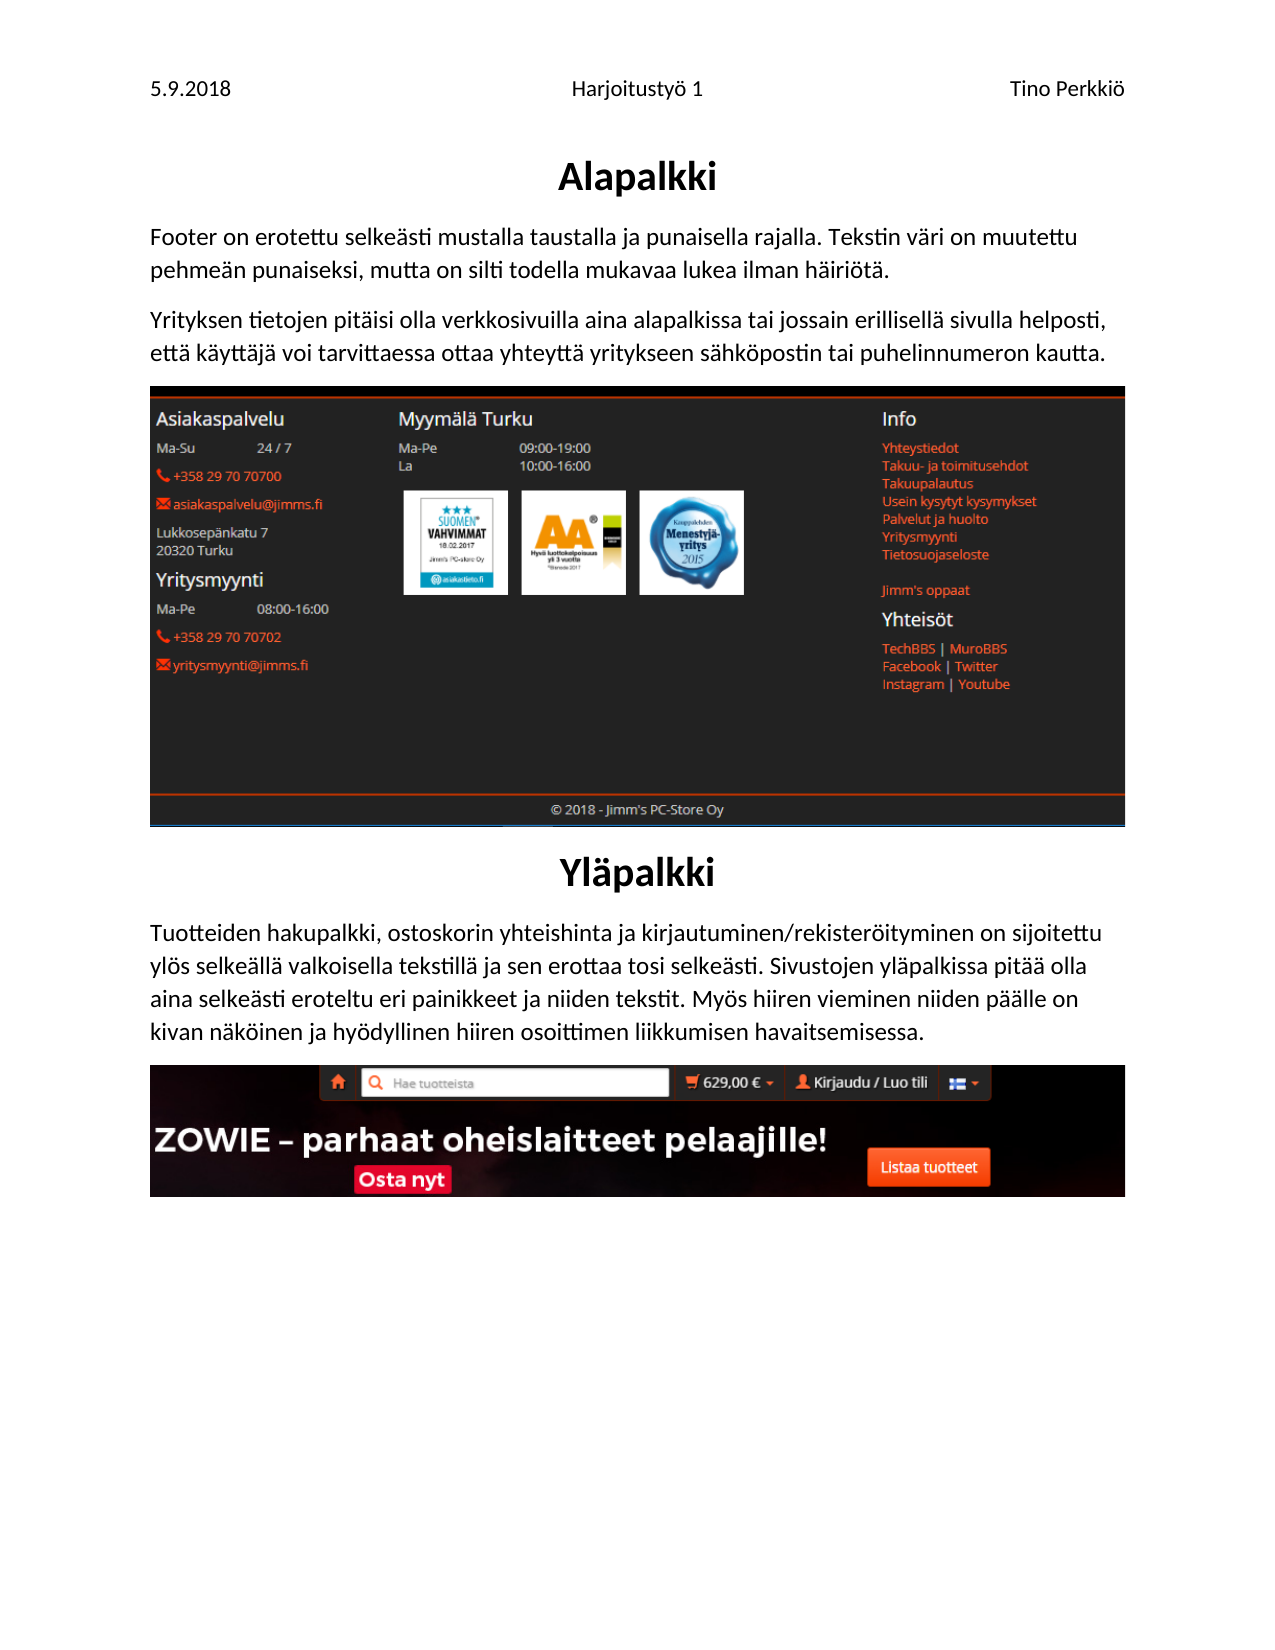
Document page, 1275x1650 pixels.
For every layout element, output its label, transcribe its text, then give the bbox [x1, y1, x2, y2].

text Tuotteiden hakupalkki, ostoskorin yhteishinta ja kirjautuminen/rekisteröityminen on sijoitettu ylös selkeällä valkoisella tekstillä ja sen erottaa tosi selkeästi. Sivustojen yläpalkissa pitää olla aina selkeästi eroteltu eri painikkeet ja niiden tekstit. Myös hiiren vieminen niiden päälle on kivan näköinen ja hyödyllinen hiiren osoittimen liikkumisen havaitsemisessa. [150, 917, 1125, 1046]
picture [150, 386, 1125, 827]
text Footer on erotettu selkeästi mustalla taustalla ja punaisella rajalla. Tekstin väri on muutettu pehmeän punaiseksi, mutta on silti todella mukavaa lukea ilman häiriötä. [150, 222, 1125, 285]
picture [150, 1065, 1125, 1197]
text Yläpalkki [150, 846, 1125, 896]
text Yrityksen tietojen pitäisi olla verkkosivuilla aina alapalkissa tai jossain erillisellä sivulla helposti, että käyttäjä voi tarvittaessa ottaa yhteyttä yritykseen sähköpostin tai puhelinnumeron kautta. [150, 304, 1125, 367]
text Alapalkki [150, 150, 1125, 201]
